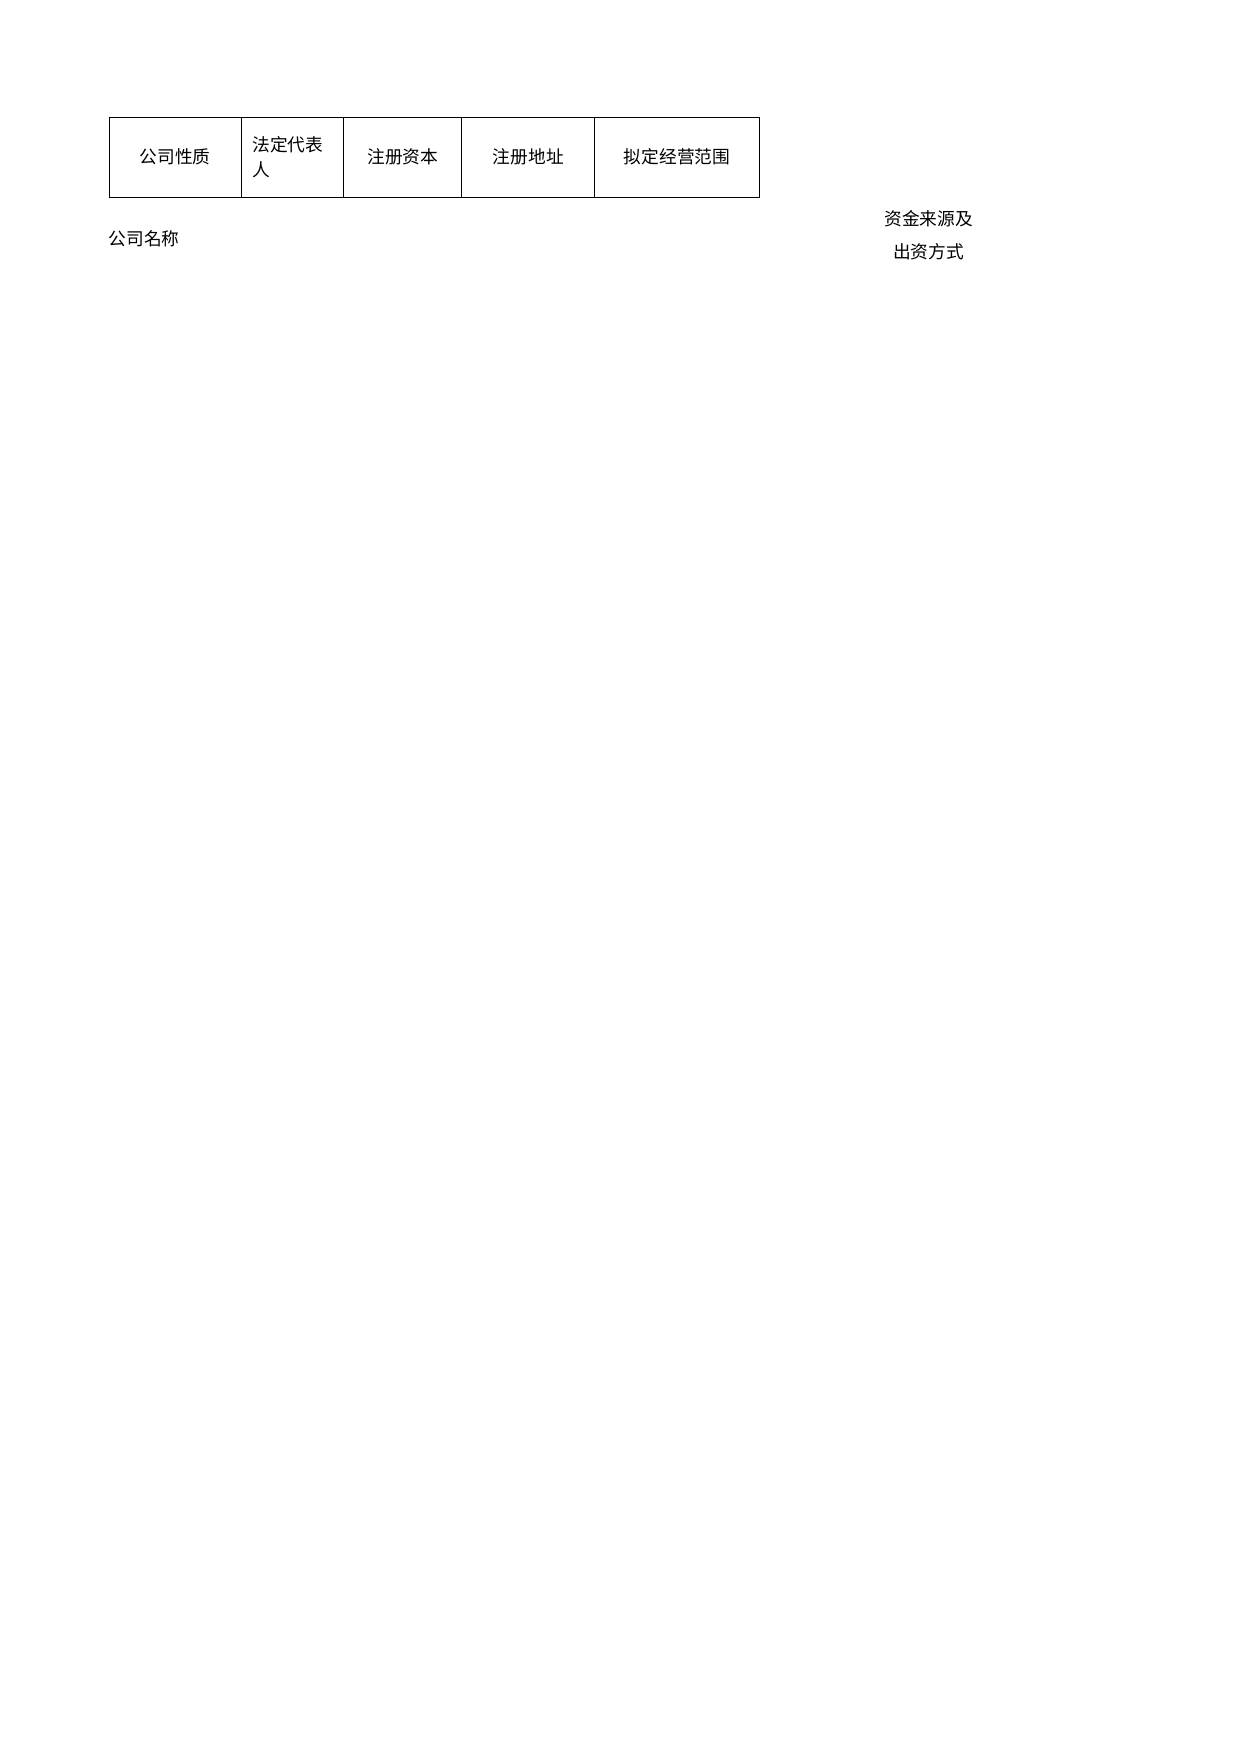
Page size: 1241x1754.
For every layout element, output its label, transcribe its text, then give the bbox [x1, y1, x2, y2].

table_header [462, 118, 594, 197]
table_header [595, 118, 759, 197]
text 公司名称 [108, 226, 187, 250]
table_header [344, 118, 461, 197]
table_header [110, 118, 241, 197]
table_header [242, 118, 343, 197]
text 资金来源及 出资方式 [879, 200, 977, 265]
